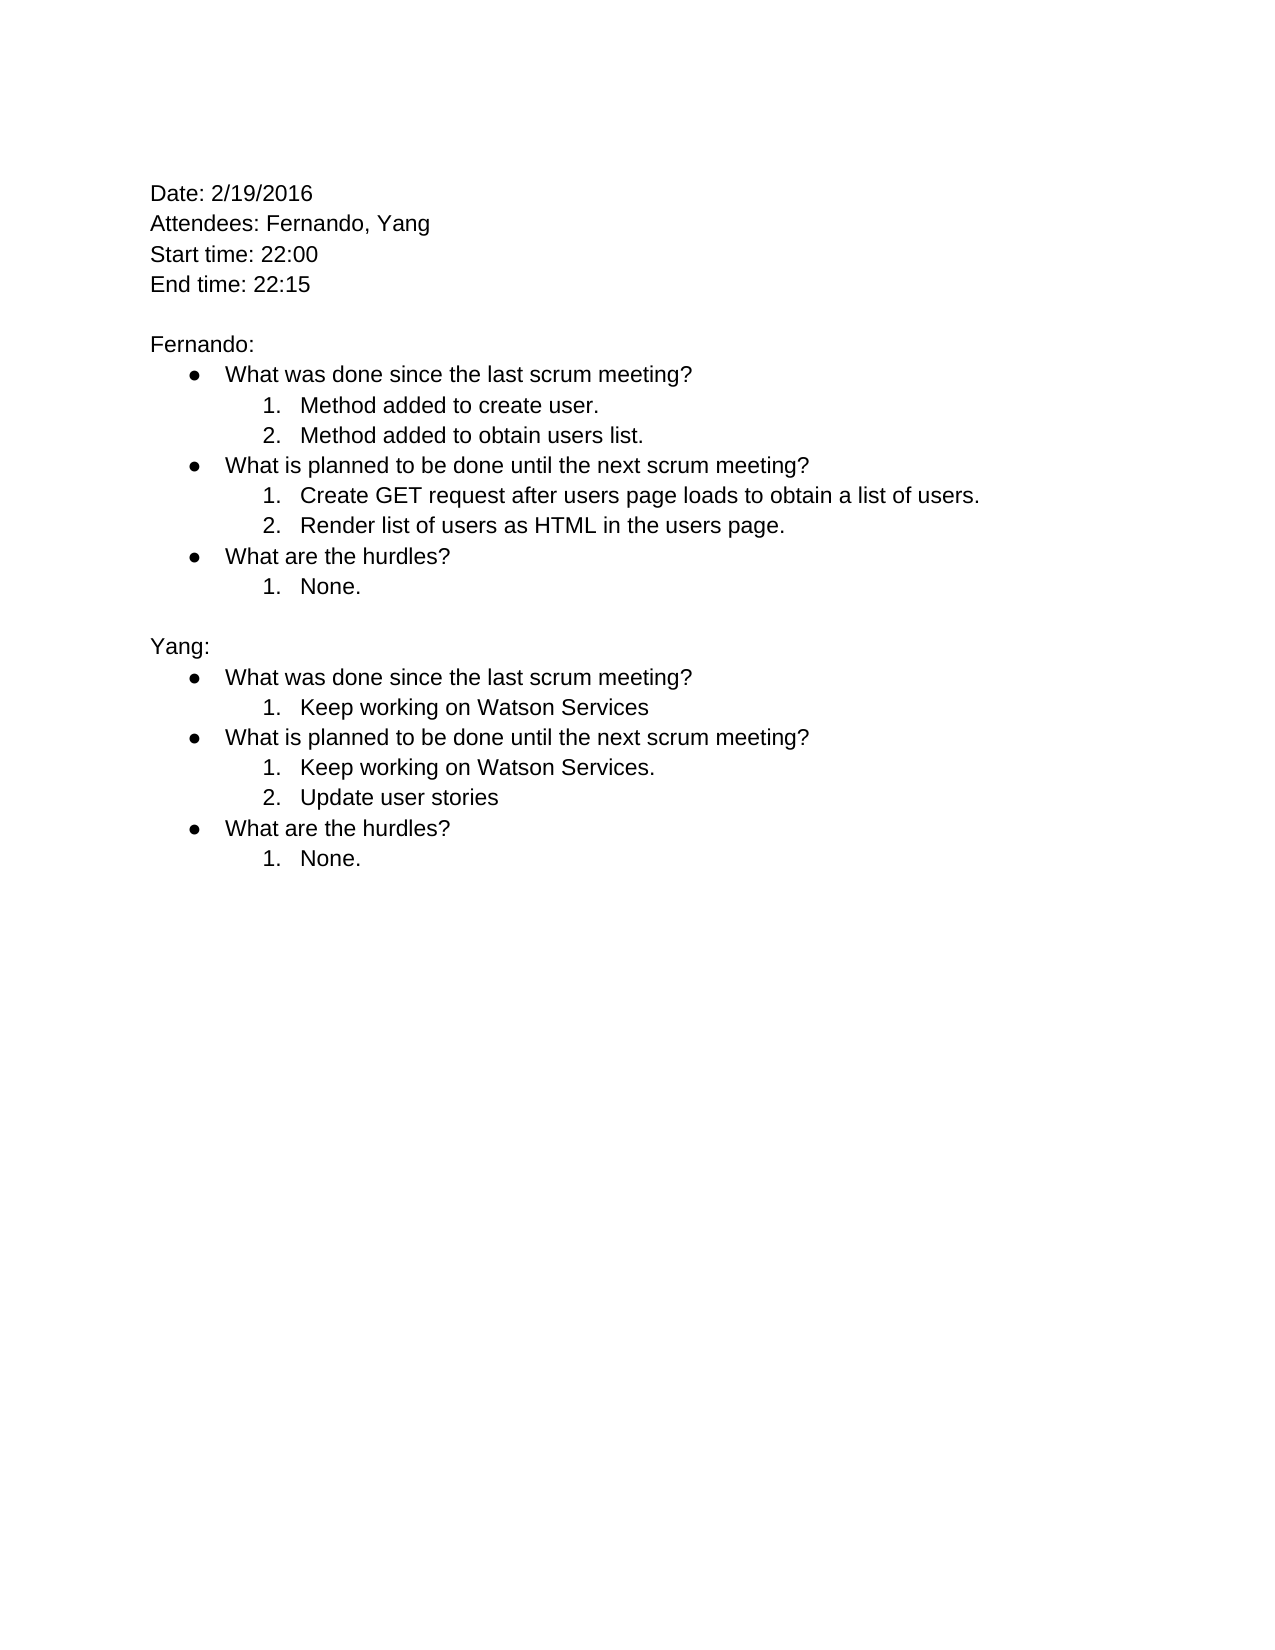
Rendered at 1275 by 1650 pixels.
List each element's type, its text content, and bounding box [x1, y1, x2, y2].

list Keep working on Watson Services. [262, 754, 1125, 781]
text End time: 22:15 [150, 271, 1125, 297]
list What are the hurdles? [187, 543, 1125, 569]
list What are the hurdles? [187, 814, 1125, 841]
text Yang: [150, 633, 1125, 660]
list What is planned to be done until the next scrum meeting? [187, 452, 1125, 478]
list None. [262, 573, 1125, 599]
list What is planned to be done until the next scrum meeting? [187, 724, 1125, 750]
text Attendees: Fernando, Yang [150, 210, 1125, 237]
list Keep working on Watson Services [262, 694, 1125, 720]
text Date: 2/19/2016 [150, 180, 1125, 207]
list None. [262, 845, 1125, 871]
list What was done since the last scrum meeting? [187, 663, 1125, 690]
list Create GET request after users page loads to obtain a list of users. [262, 482, 1125, 509]
list Update user stories [262, 784, 1125, 811]
text Start time: 22:00 [150, 241, 1125, 267]
list Render list of users as HTML in the users page. [262, 512, 1125, 539]
list Method added to create user. [262, 392, 1125, 418]
list Method added to obtain users list. [262, 422, 1125, 448]
text Fernando: [150, 331, 1125, 358]
list What was done since the last scrum meeting? [187, 361, 1125, 388]
